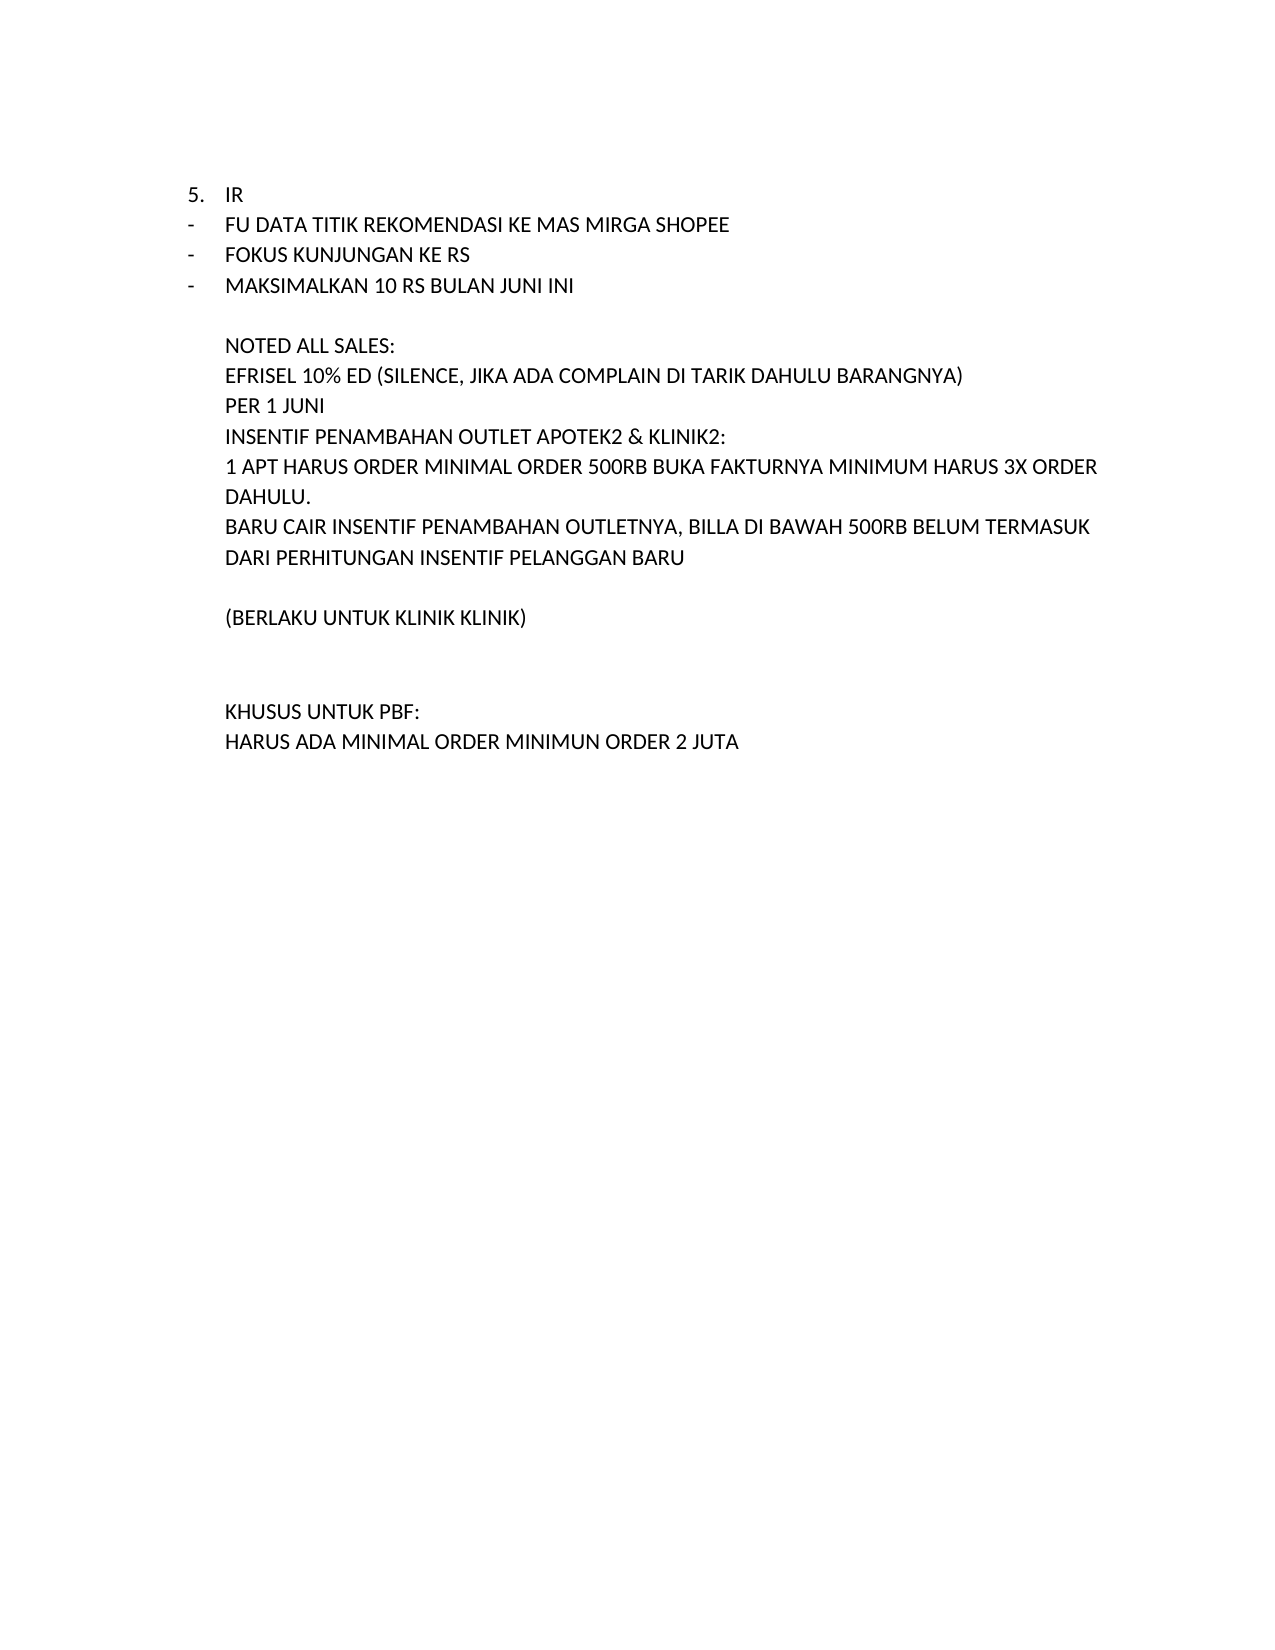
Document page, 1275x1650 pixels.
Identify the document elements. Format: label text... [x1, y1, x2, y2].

list IR [187, 180, 1125, 208]
list FOKUS KUNJUNGAN KE RS [187, 241, 1125, 269]
list MAKSIMALKAN 10 RS BULAN JUNI INI [187, 271, 1125, 299]
list HARUS ADA MINIMAL ORDER MINIMUN ORDER 2 JUTA [225, 727, 1125, 755]
list FU DATA TITIK REKOMENDASI KE MAS MIRGA SHOPEE [187, 210, 1125, 238]
list INSENTIF PENAMBAHAN OUTLET APOTEK2 & KLINIK2: [225, 422, 1125, 450]
list NOTED ALL SALES: [225, 331, 1125, 359]
list EFRISEL 10% ED (SILENCE, JIKA ADA COMPLAIN DI TARIK DAHULU BARANGNYA) [225, 361, 1125, 389]
list KHUSUS UNTUK PBF: [225, 697, 1125, 725]
list (BERLAKU UNTUK KLINIK KLINIK) [225, 603, 1125, 631]
list 1 APT HARUS ORDER MINIMAL ORDER 500RB BUKA FAKTURNYA MINIMUM HARUS 3X ORDER DAHULU. [225, 452, 1125, 510]
list PER 1 JUNI [225, 392, 1125, 420]
list BARU CAIR INSENTIF PENAMBAHAN OUTLETNYA, BILLA DI BAWAH 500RB BELUM TERMASUK DARI PERHITUNGAN INSENTIF PELANGGAN BARU [225, 512, 1125, 571]
